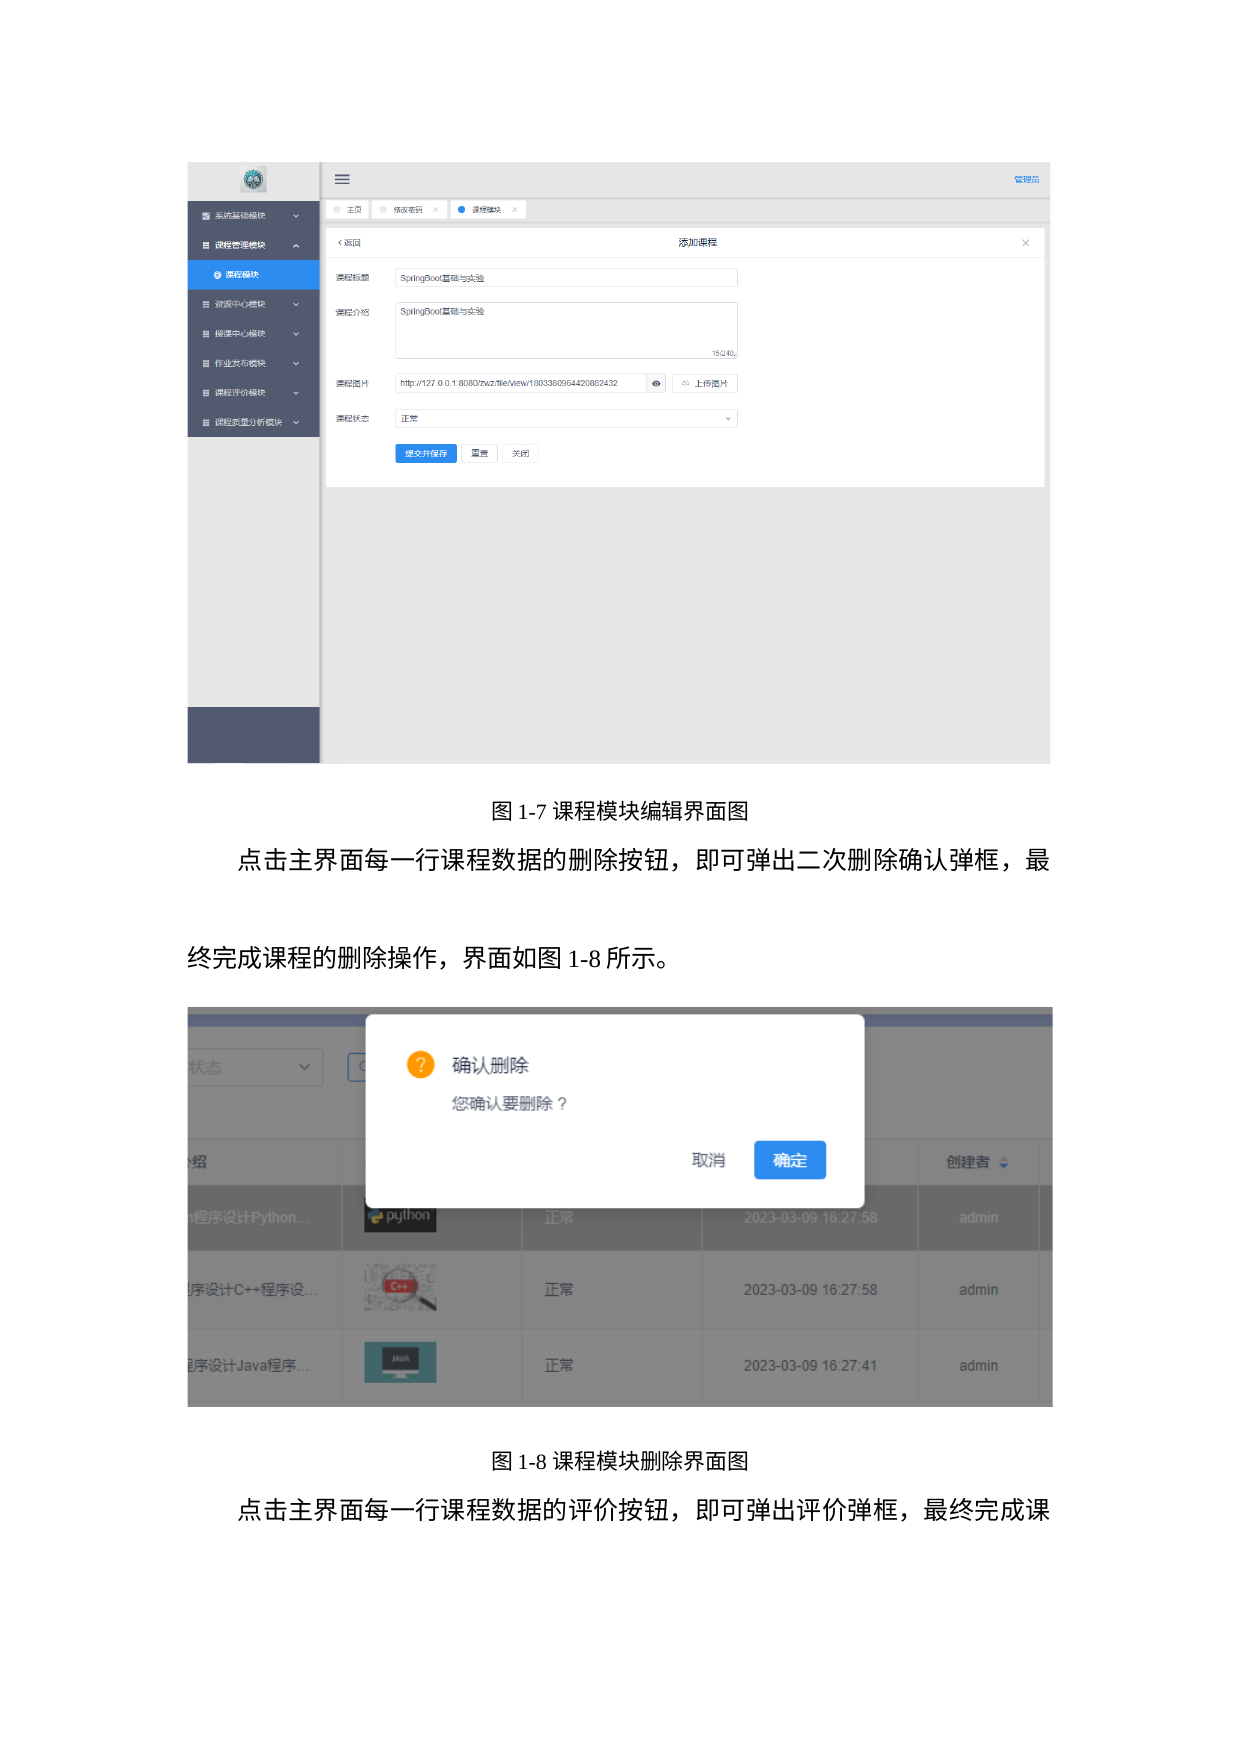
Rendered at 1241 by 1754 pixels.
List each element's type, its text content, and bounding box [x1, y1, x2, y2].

text 点击主界面每一行课程数据的删除按钮，即可弹出二次删除确认弹框，最终完成课程的删除操作，界面如图1-8所示。 [187, 826, 1053, 989]
picture [187, 1007, 1053, 1407]
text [187, 1476, 1053, 1541]
text 图1-7 课程模块编辑界面图 [187, 794, 1053, 826]
picture [187, 162, 1051, 764]
text 图1-8 课程模块删除界面图 [187, 1444, 1053, 1476]
